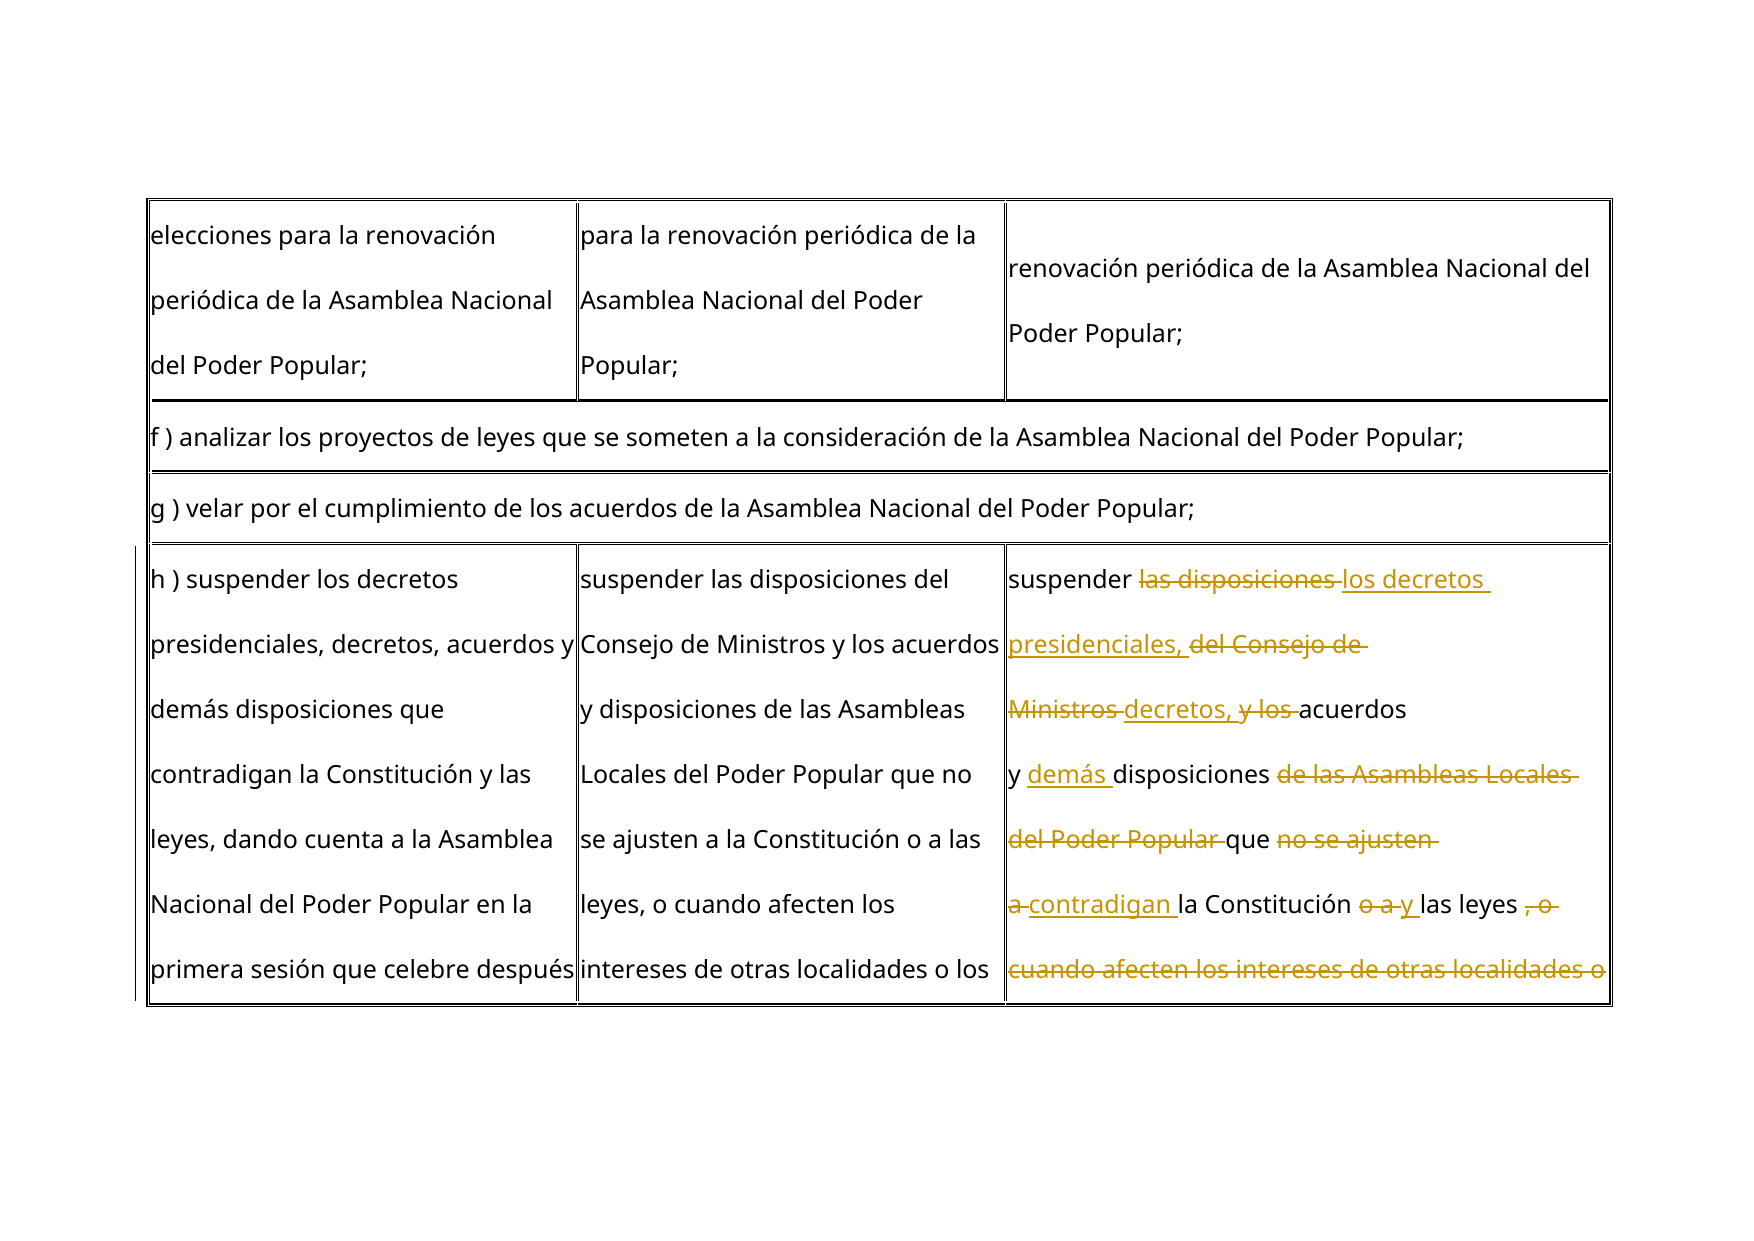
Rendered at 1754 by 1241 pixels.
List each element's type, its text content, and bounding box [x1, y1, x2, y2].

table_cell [1006, 201, 1609, 399]
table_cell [578, 545, 1006, 1003]
table_cell g ) velar por el cumplimiento de los acuerdos de la Asamblea Nacional del Poder Popular; [150, 470, 1610, 542]
table_cell f ) analizar los proyectos de leyes que se someten a la consideración de la Asamblea Nacional del Poder Popular; [150, 399, 1609, 470]
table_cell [150, 201, 577, 399]
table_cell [1006, 542, 1611, 1003]
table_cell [578, 201, 1006, 399]
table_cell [148, 542, 577, 1003]
